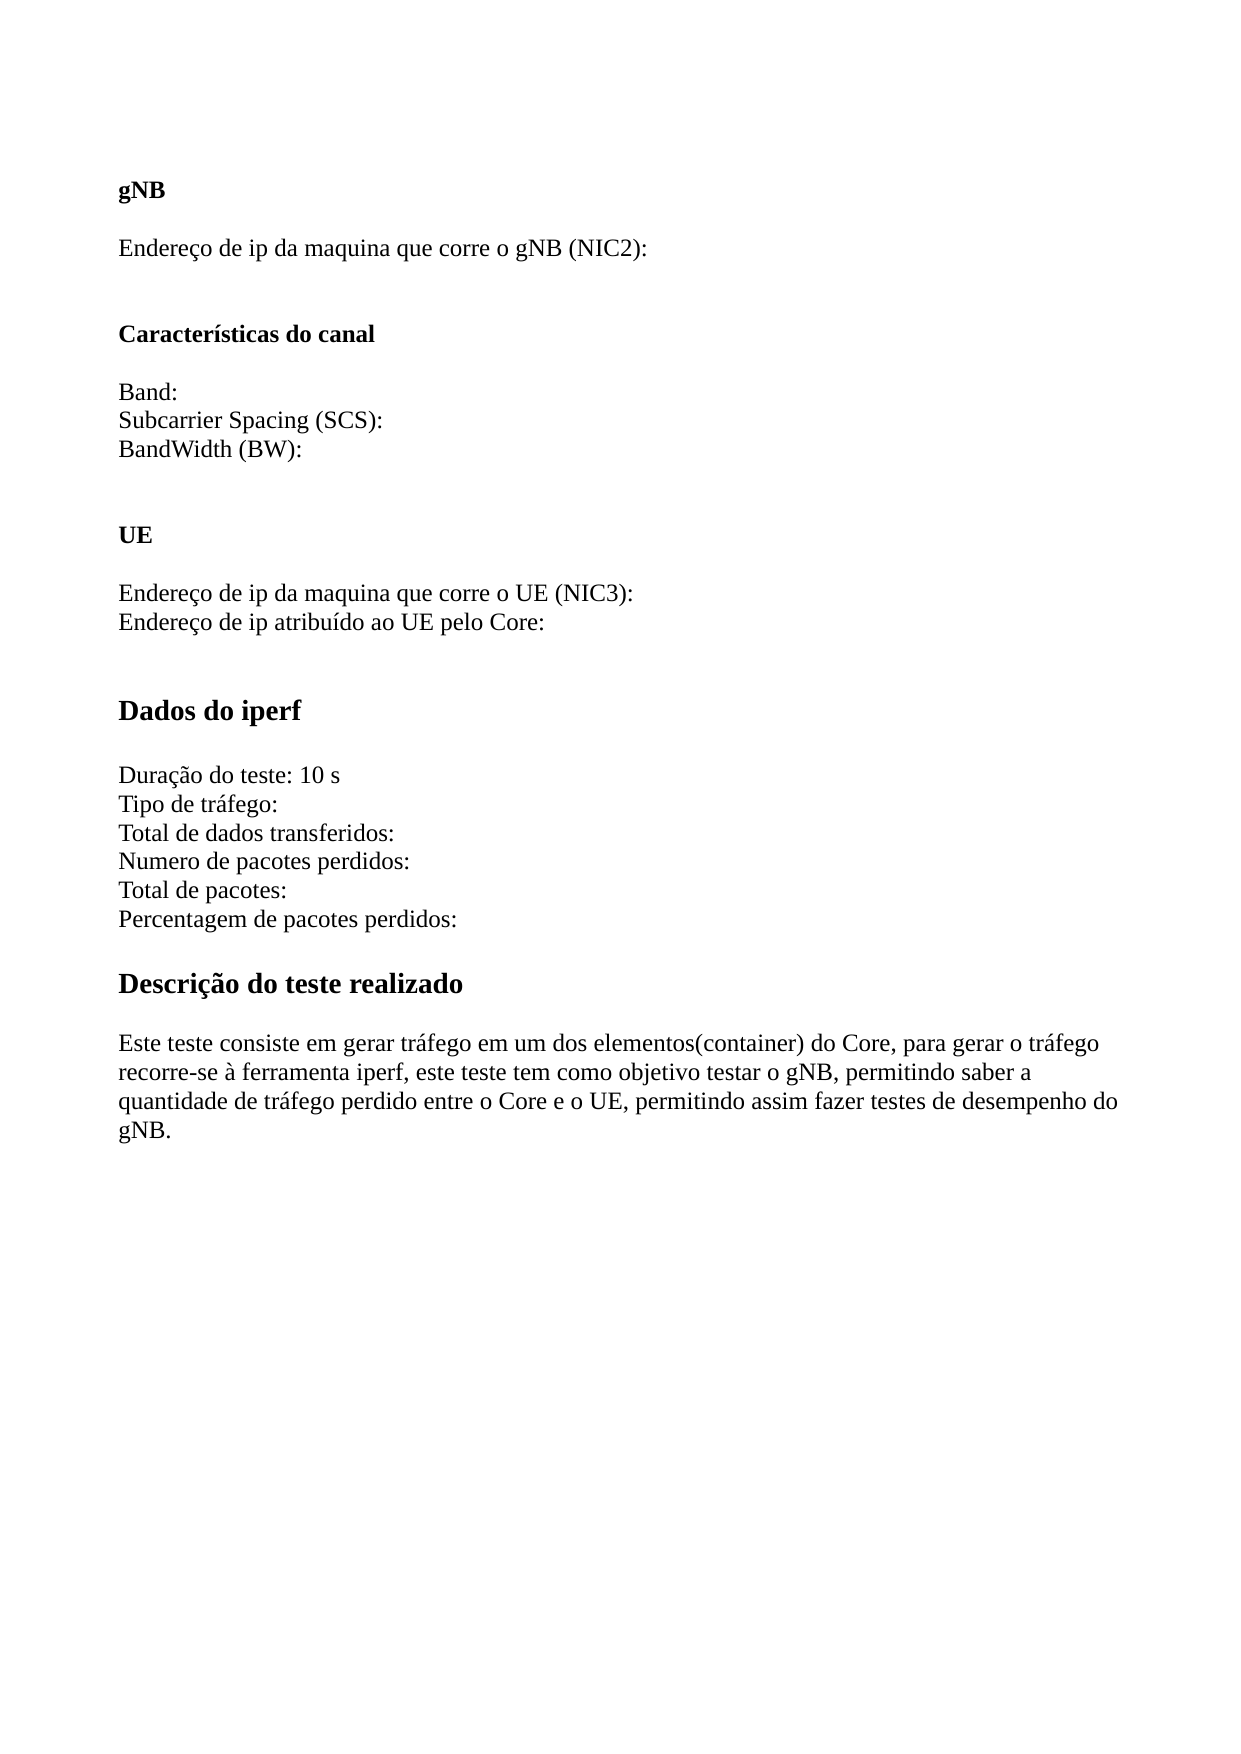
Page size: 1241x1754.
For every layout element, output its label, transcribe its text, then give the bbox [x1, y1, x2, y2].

text Descrição do teste realizado [118, 966, 1122, 1000]
text Percentagem de pacotes perdidos: [118, 904, 1122, 933]
text Duração do teste: 10 s [118, 760, 1122, 789]
text Dados do iperf [118, 693, 1122, 727]
text Este teste consiste em gerar tráfego em um dos elementos(container) do Core, para gerar o tráfego recorre-se à ferramenta iperf, este teste tem como objetivo testar o gNB, permitindo saber a quantidade de tráfego perdido entre o Core e o UE, permitindo assim fazer testes de desempenho do gNB. [118, 1028, 1122, 1143]
text Endereço de ip da maquina que corre o gNB (NIC2): [118, 233, 1122, 262]
text Endereço de ip atribuído ao UE pelo Core: [118, 607, 1122, 636]
text BandWidth (BW): [118, 434, 1122, 463]
text Band: [118, 377, 1122, 406]
text Total de dados transferidos: [118, 818, 1122, 846]
text gNB [118, 176, 1122, 204]
text Características do canal [118, 319, 1122, 348]
text Endereço de ip da maquina que corre o UE (NIC3): [118, 578, 1122, 607]
text Total de pacotes: [118, 875, 1122, 904]
text Numero de pacotes perdidos: [118, 846, 1122, 875]
text Subcarrier Spacing (SCS): [118, 406, 1122, 434]
text Tipo de tráfego: [118, 789, 1122, 818]
text UE [118, 521, 1122, 549]
